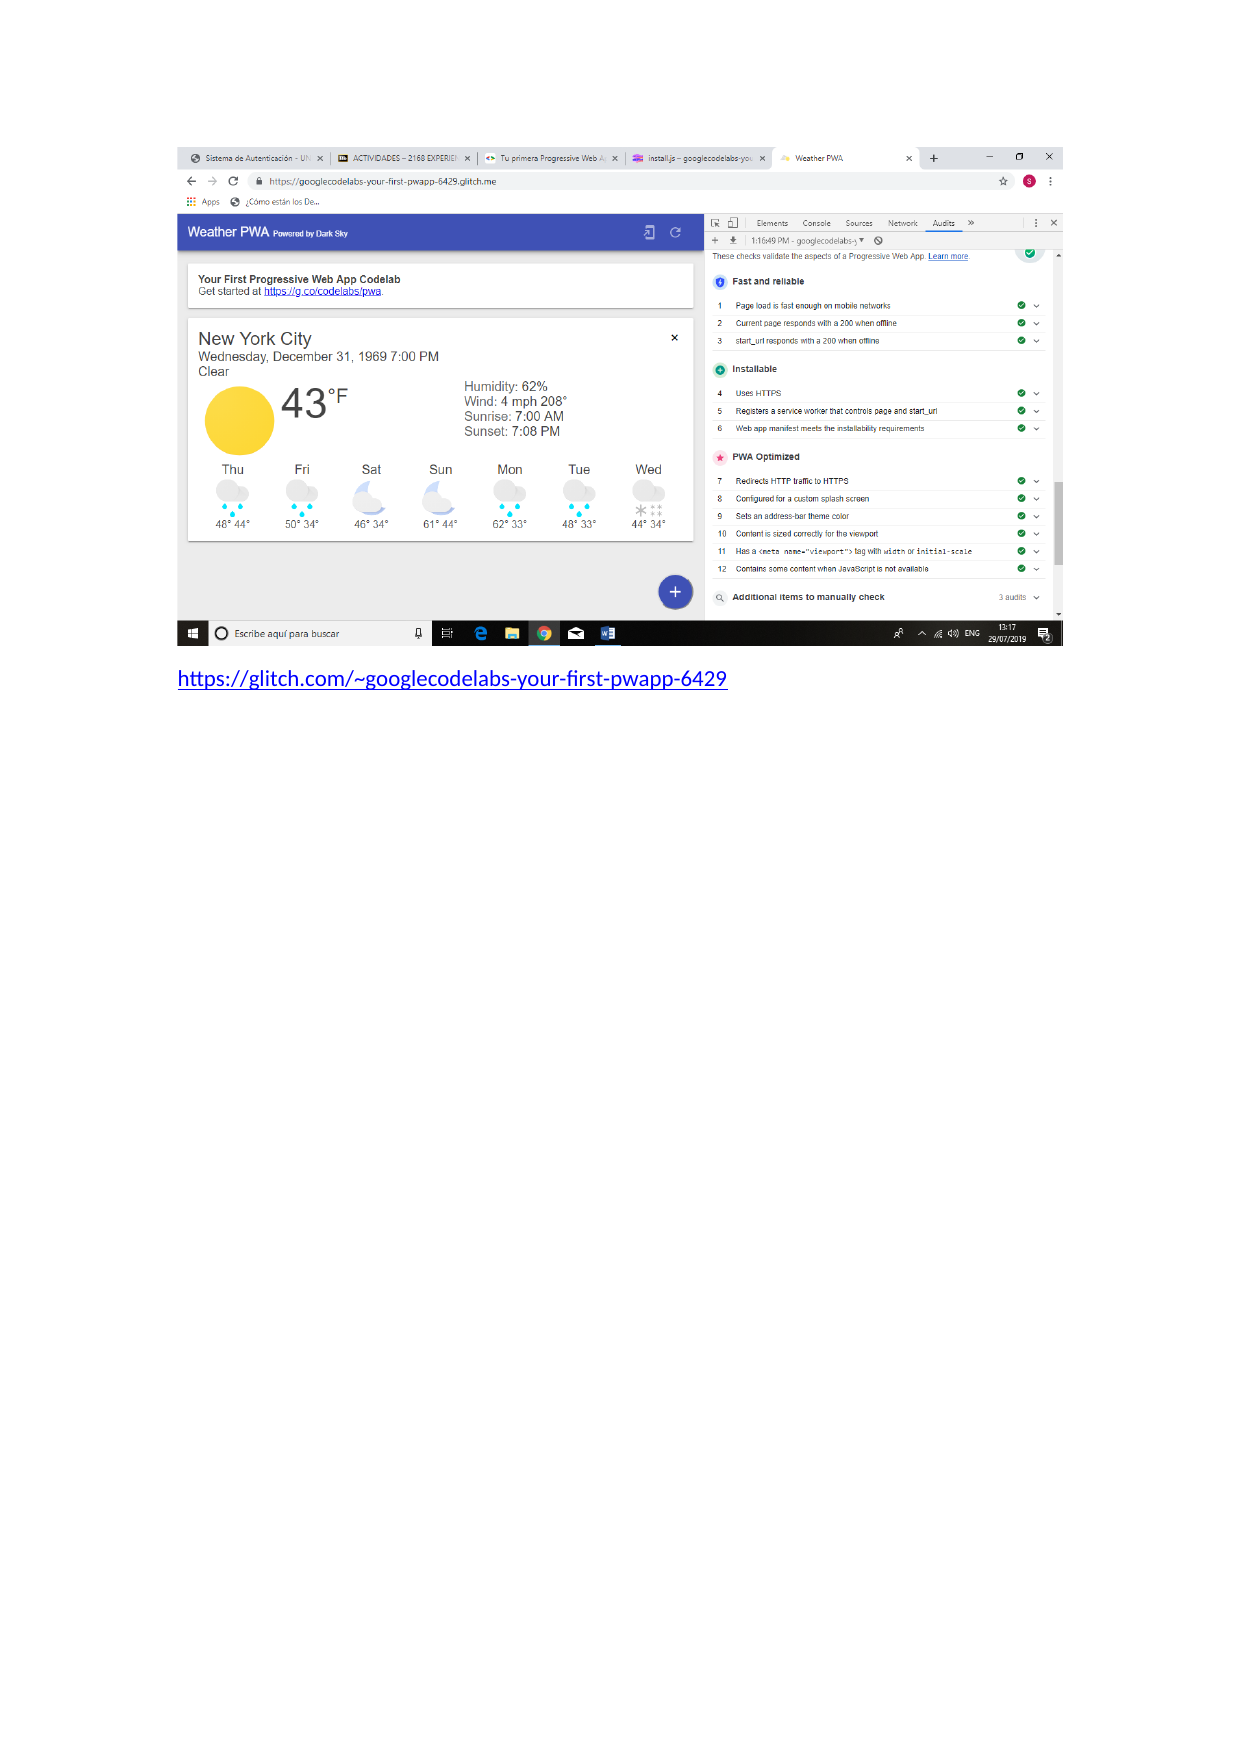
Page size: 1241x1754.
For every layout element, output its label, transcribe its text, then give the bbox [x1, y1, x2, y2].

picture [177, 147, 1063, 646]
text https://glitch.com/~googlecodelabs-your-first-pwapp-6429 [177, 664, 1063, 692]
